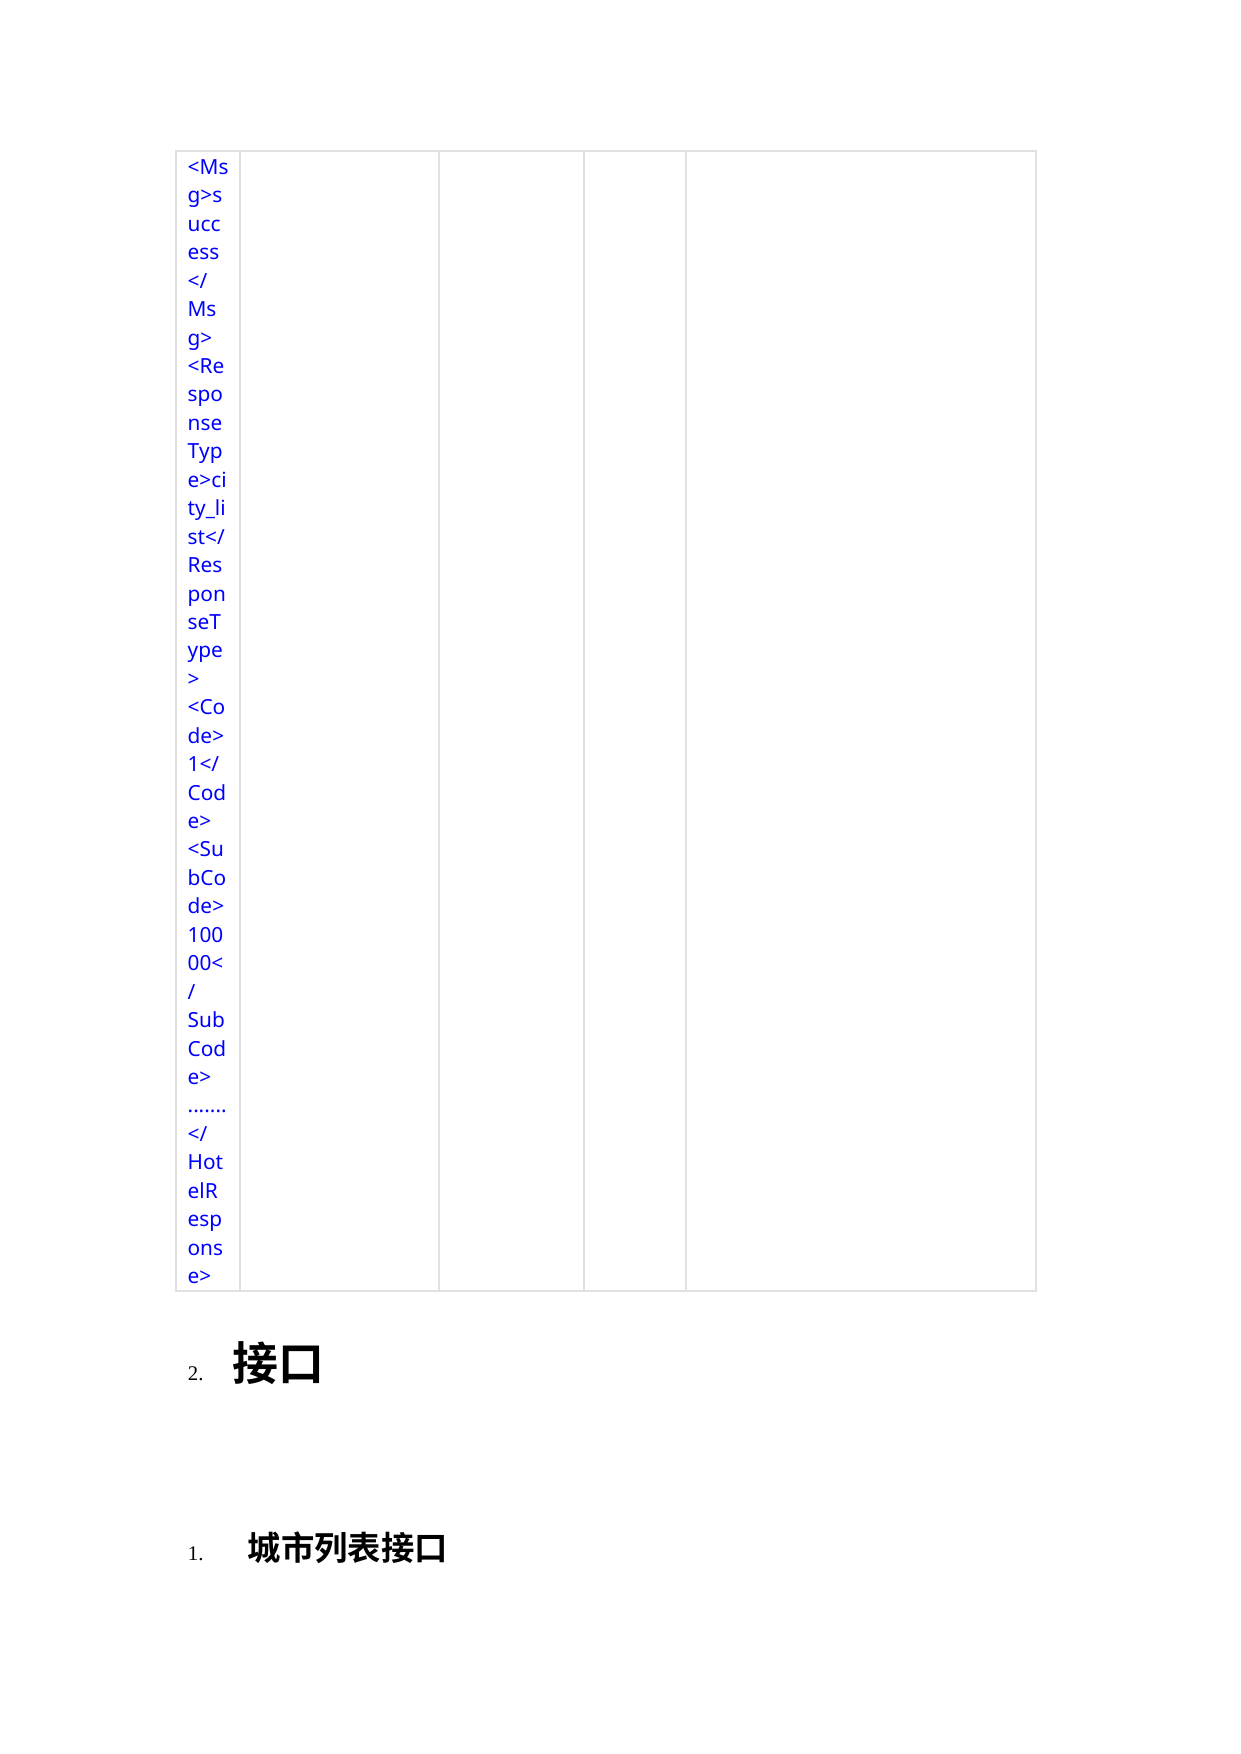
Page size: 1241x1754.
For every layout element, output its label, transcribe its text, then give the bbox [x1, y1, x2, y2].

subtitle 城市列表接口 [188, 1521, 1053, 1569]
table_cell [440, 152, 583, 1289]
table_cell [687, 152, 1035, 1289]
subtitle 接口 [188, 1327, 1053, 1393]
table_cell [241, 152, 438, 1289]
table_cell [585, 152, 685, 1289]
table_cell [177, 152, 239, 1289]
